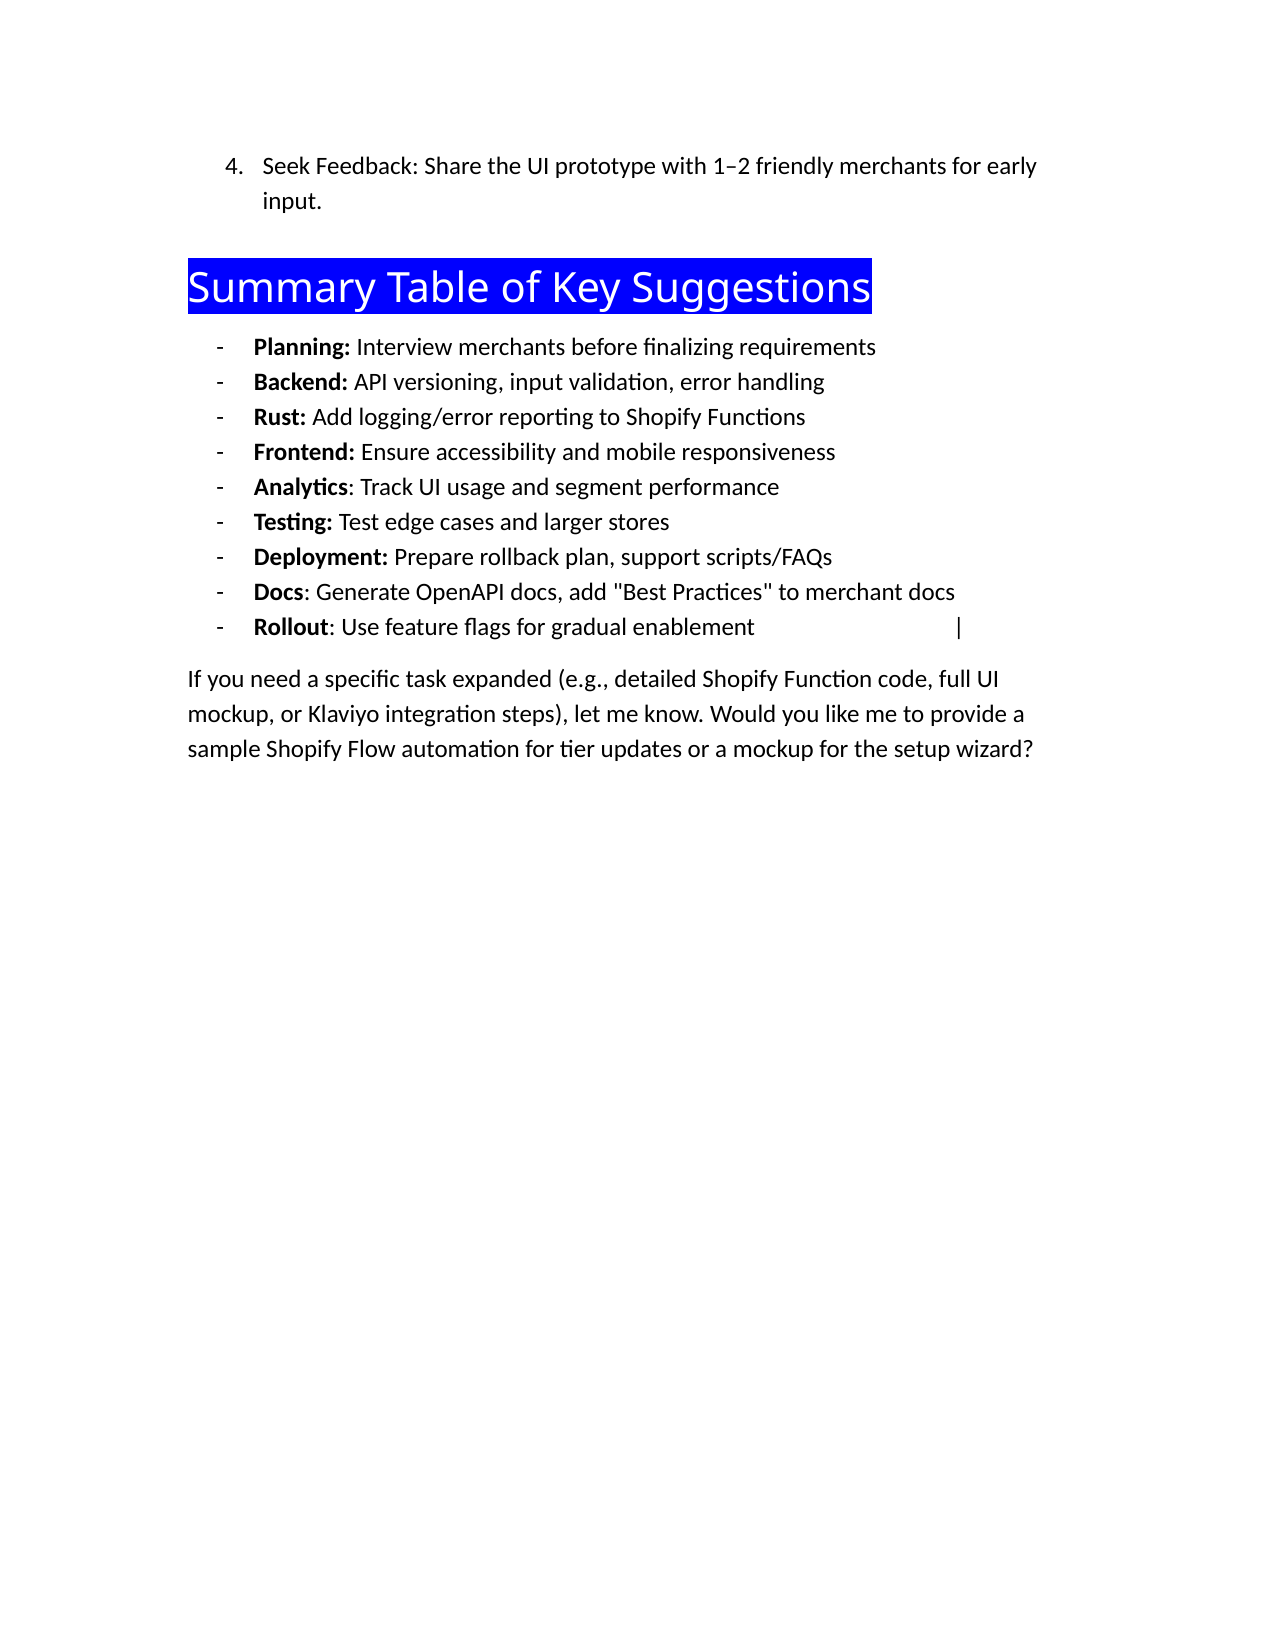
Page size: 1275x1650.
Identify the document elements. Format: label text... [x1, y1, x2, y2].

text If you need a specific task expanded (e.g., detailed Shopify Function code, full UI mockup, or Klaviyo integration steps), let me know. Would you like me to provide a sample Shopify Flow automation for tier updates or a mockup for the setup wizard? [187, 663, 1087, 763]
list Seek Feedback: Share the UI prototype with 1–2 friendly merchants for early input. [225, 150, 1087, 216]
list Planning: Interview merchants before finalizing requirements [216, 331, 1087, 362]
list Rollout: Use feature flags for gradual enablement | [216, 611, 1087, 642]
list Deployment: Prepare rollback plan, support scripts/FAQs [216, 541, 1087, 572]
list Rust: Add logging/error reporting to Shopify Functions [216, 401, 1087, 432]
subtitle Summary Table of Key Suggestions [187, 257, 1087, 314]
list Docs: Generate OpenAPI docs, add "Best Practices" to merchant docs [216, 576, 1087, 607]
list Frontend: Ensure accessibility and mobile responsiveness [216, 436, 1087, 467]
list Testing: Test edge cases and larger stores [216, 506, 1087, 537]
list Backend: API versioning, input validation, error handling [216, 366, 1087, 397]
list Analytics: Track UI usage and segment performance [216, 471, 1087, 502]
